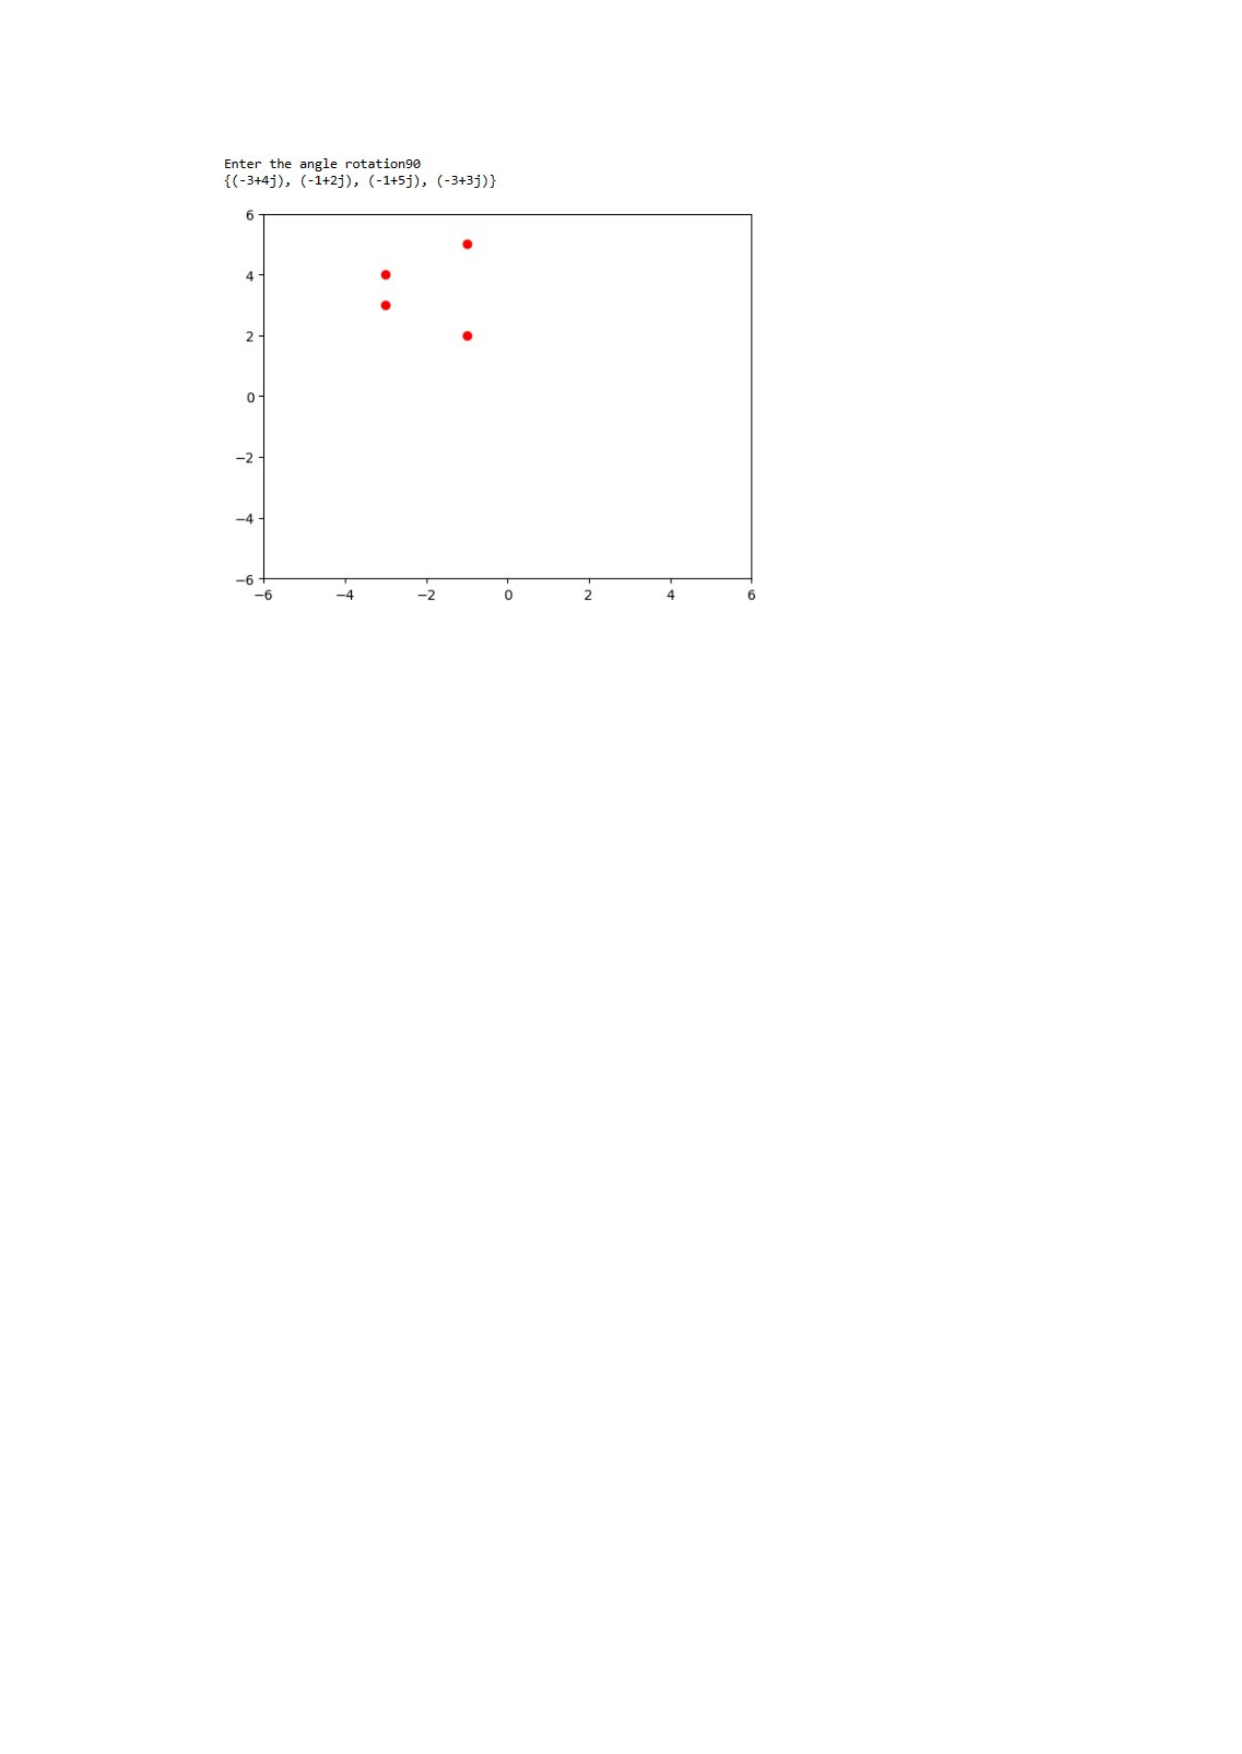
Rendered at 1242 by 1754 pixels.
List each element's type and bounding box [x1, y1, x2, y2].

picture [153, 154, 1094, 622]
